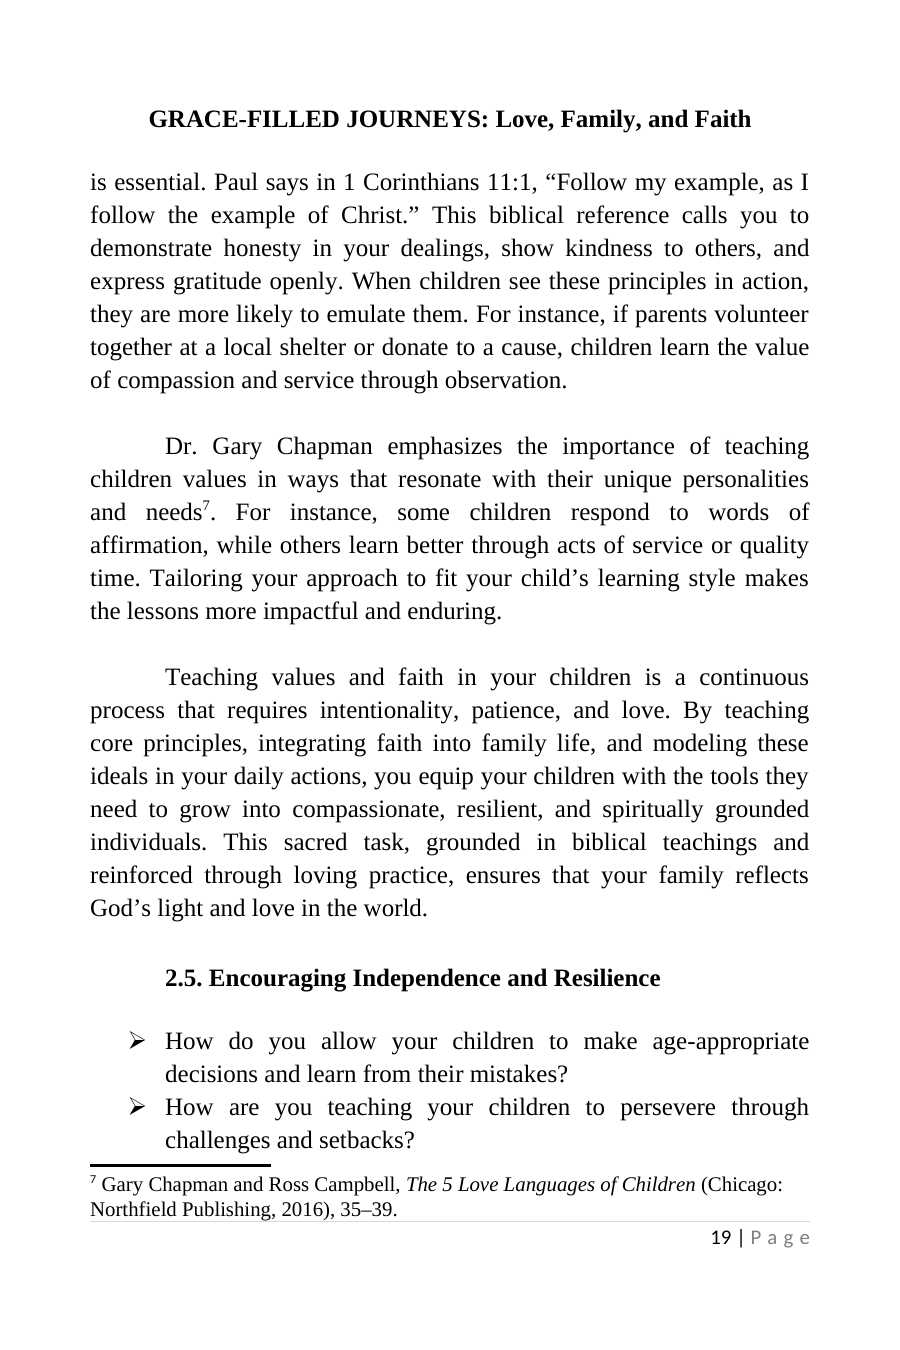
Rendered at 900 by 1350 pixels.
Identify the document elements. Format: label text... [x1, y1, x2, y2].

text Teaching values and faith in your children is a continuous process that requires intentionality, patience, and love. By teaching core principles, integrating faith into family life, and modeling these ideals in your daily actions, you equip your children with the tools they need to grow into compassionate, resilient, and spiritually grounded individuals. This sacred task, grounded in biblical teachings and reinforced through loving practice, ensures that your family reflects God’s light and love in the world. [90, 662, 810, 922]
list How do you allow your children to make age-appropriate decisions and learn from their mistakes? [127, 1026, 810, 1087]
subtitle 2.5. Encouraging Independence and Resilience [90, 963, 810, 992]
list How are you teaching your children to persevere through challenges and setbacks? [127, 1092, 810, 1153]
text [90, 167, 810, 394]
text Dr. Gary Chapman emphasizes the importance of teaching children values in ways that resonate with their unique personalities and needs. For instance, some children respond to words of affirmation, while others learn better through acts of service or quality time. Tailoring your approach to fit your child’s learning style makes the lessons more impactful and enduring. [90, 431, 810, 625]
